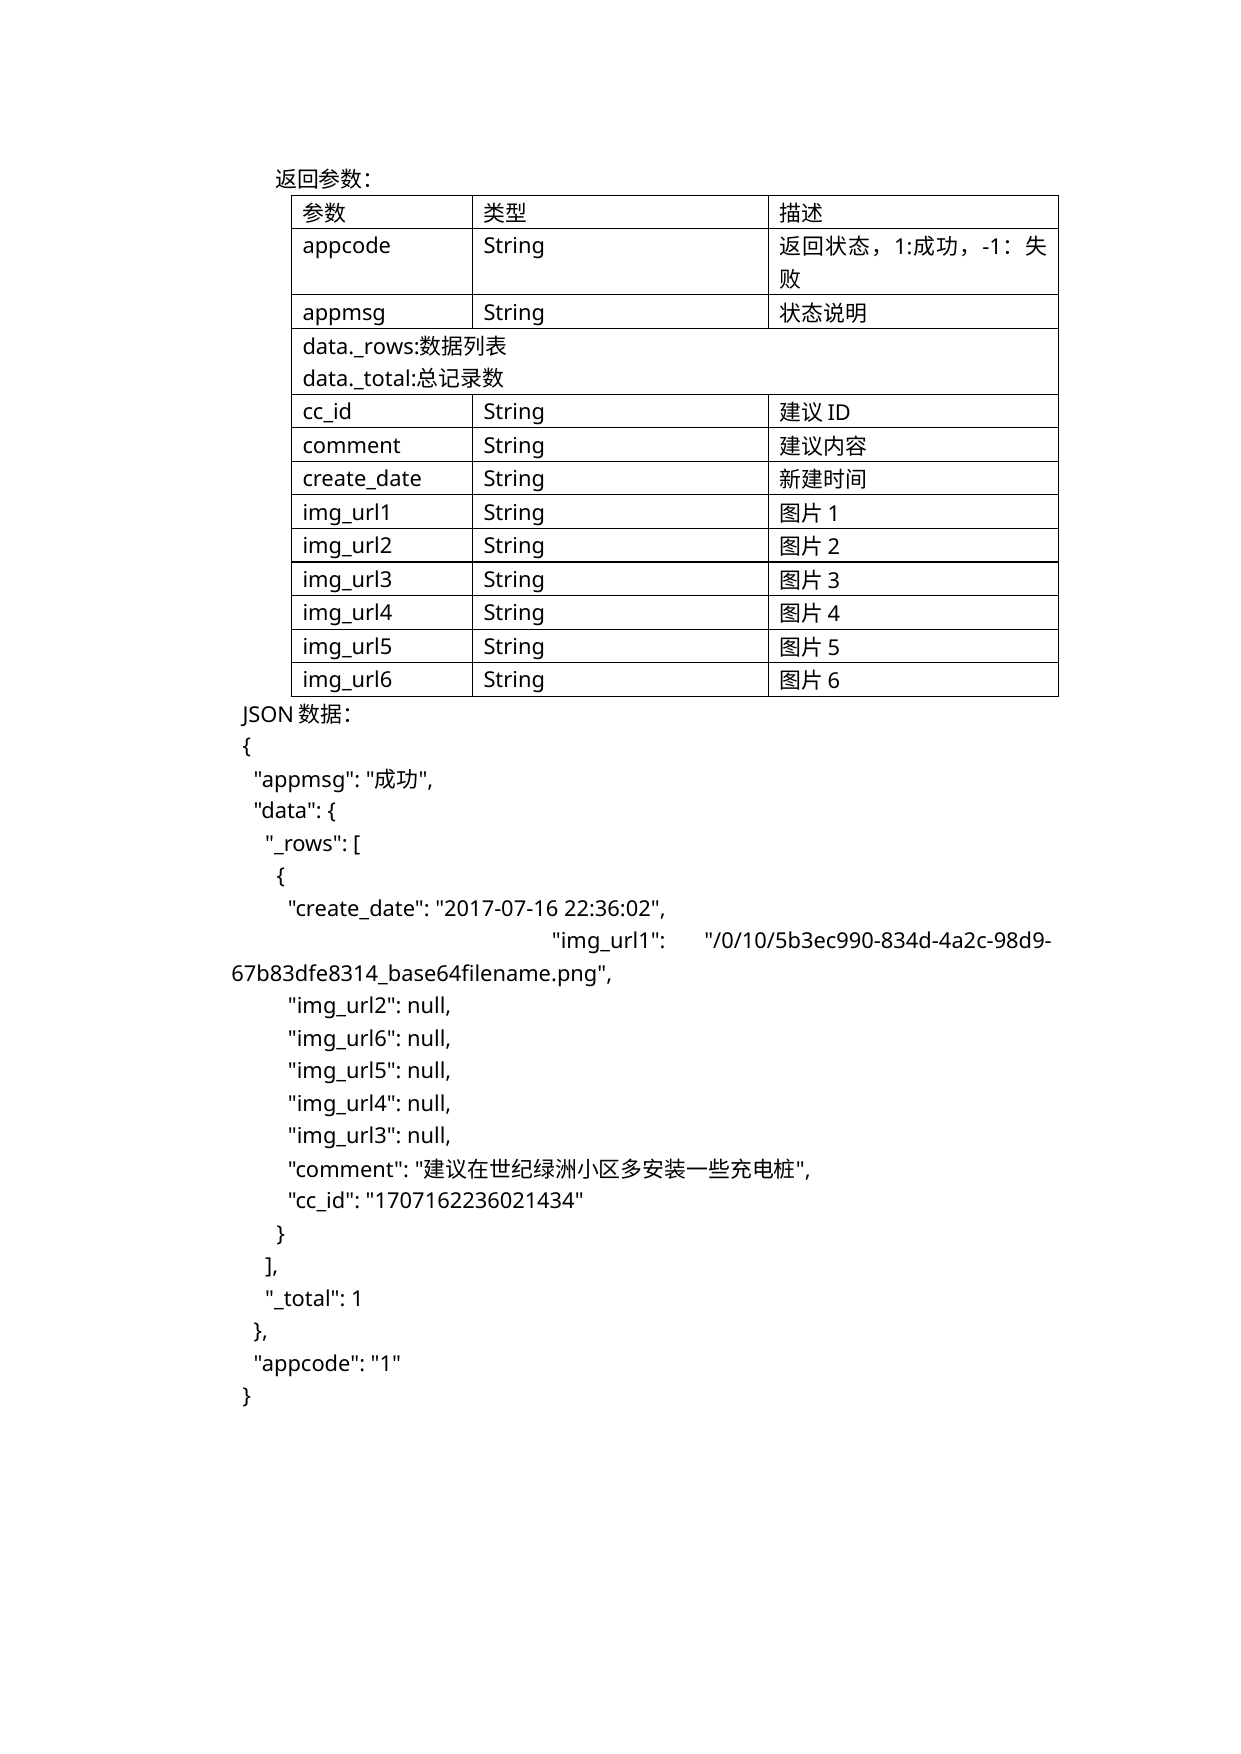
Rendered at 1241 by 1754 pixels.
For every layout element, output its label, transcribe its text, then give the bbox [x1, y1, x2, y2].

table_cell appmsg [292, 295, 472, 328]
table_cell 图片6 [769, 663, 1058, 696]
text "create_date": "2017-07-16 22:36:02", [231, 892, 1053, 924]
table_cell 返回状态，1:成功，-1：失败 [769, 229, 1058, 294]
text "_rows": [ [231, 827, 1053, 859]
table_cell String [473, 428, 768, 461]
table_cell 图片4 [769, 596, 1058, 628]
table_cell img_url4 [292, 596, 472, 628]
table_cell 建议ID [769, 395, 1058, 427]
table_cell String [473, 529, 768, 561]
text "cc_id": "1707162236021434" [231, 1184, 1053, 1217]
text } [231, 1379, 1053, 1412]
table_cell appcode [292, 229, 472, 294]
text "comment": "建议在世纪绿洲小区多安装一些充电桩", [231, 1152, 1053, 1184]
text "img_url4": null, [231, 1087, 1053, 1119]
table_cell 建议内容 [769, 428, 1058, 461]
text "appcode": "1" [231, 1347, 1053, 1379]
table_cell String [473, 596, 768, 628]
text } [231, 1217, 1053, 1249]
table_header 参数 [292, 196, 472, 228]
table_cell create_date [292, 462, 472, 494]
table_header 描述 [769, 196, 1058, 228]
table_cell String [473, 229, 768, 294]
table_cell String [473, 663, 768, 696]
text "img_url5": null, [231, 1054, 1053, 1087]
table_cell img_url1 [292, 495, 472, 528]
text "_total": 1 [231, 1282, 1053, 1314]
table_cell String [473, 563, 768, 595]
text 返回参数： [187, 162, 1053, 194]
table_cell 图片1 [769, 495, 1058, 528]
table_cell String [473, 630, 768, 662]
text }, [231, 1314, 1053, 1347]
table_cell 新建时间 [769, 462, 1058, 494]
table_cell img_url3 [292, 563, 472, 595]
text "img_url2": null, [231, 989, 1053, 1022]
table_cell data._rows:数据列表 data._total:总记录数 [292, 329, 1058, 394]
text ], [231, 1249, 1053, 1282]
text JSON数据： [231, 697, 1053, 729]
table_cell img_url5 [292, 630, 472, 662]
text "appmsg": "成功", [231, 762, 1053, 794]
text "img_url6": null, [231, 1022, 1053, 1054]
table_cell String [473, 395, 768, 427]
text { [231, 859, 1053, 892]
table_cell img_url2 [292, 529, 472, 561]
table_cell String [473, 295, 768, 328]
table_cell 状态说明 [769, 295, 1058, 328]
table_cell 图片5 [769, 630, 1058, 662]
table_cell String [473, 495, 768, 528]
table_cell comment [292, 428, 472, 461]
table_cell img_url6 [292, 663, 472, 696]
table_cell 图片3 [769, 563, 1058, 595]
text "img_url1": "/0/10/5b3ec990-834d-4a2c-98d9-67b83dfe8314_base64filename.png", [231, 924, 1053, 989]
text { [231, 729, 1053, 762]
table_cell String [473, 462, 768, 494]
table_cell cc_id [292, 395, 472, 427]
text "data": { [231, 794, 1053, 827]
text "img_url3": null, [231, 1119, 1053, 1152]
table_header 类型 [473, 196, 768, 228]
table_cell 图片2 [769, 529, 1058, 561]
